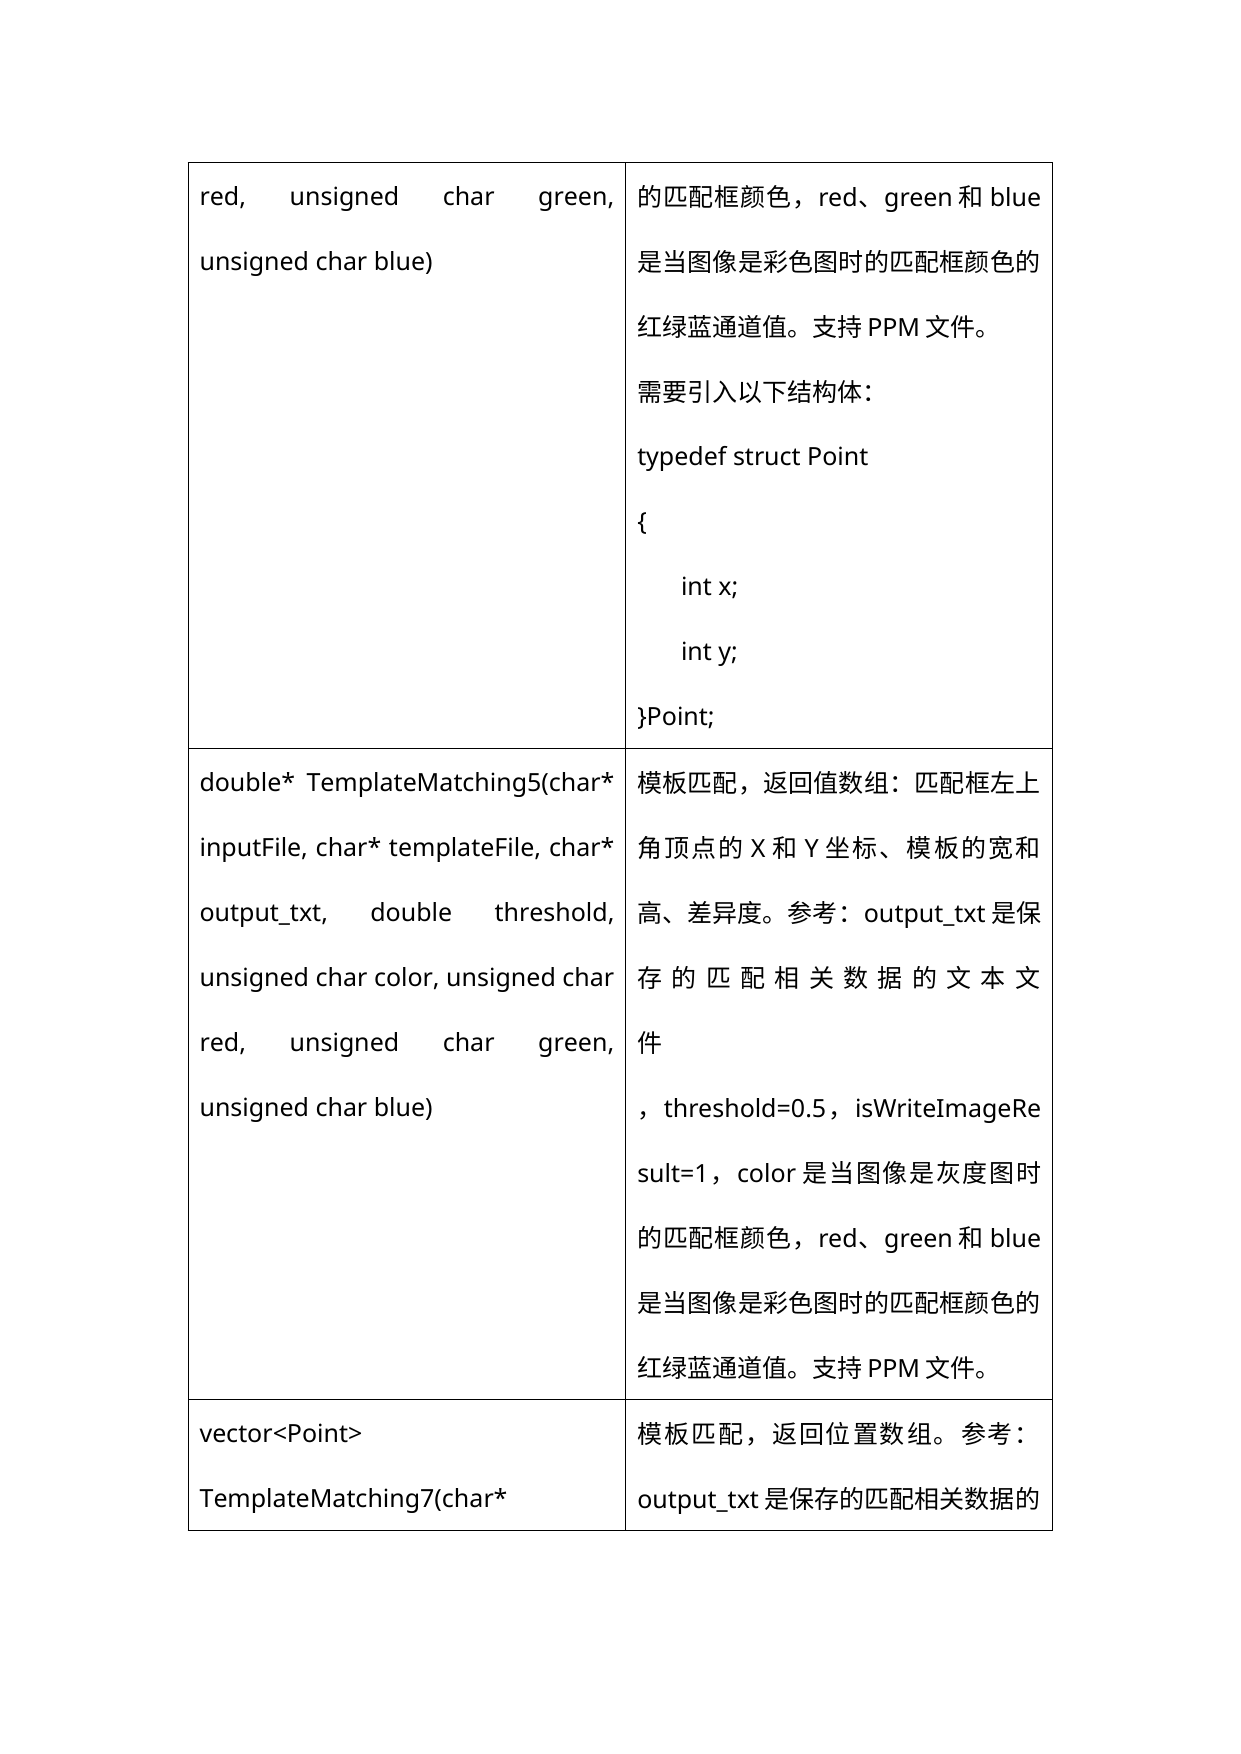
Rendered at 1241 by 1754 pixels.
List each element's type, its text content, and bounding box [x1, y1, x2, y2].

table_cell 模板匹配，返回值数组：匹配框左上角顶点的X和Y坐标、模板的宽和高、差异度。参考：output_txt是保存的匹配相关数据的文本文件，threshold=0.5，isWriteImageResult=1，color是当图像是灰度图时的匹配框颜色，red、green和blue是当图像是彩色图时的匹配框颜色的红绿蓝通道值。支持PPM文件。 [626, 749, 1052, 1399]
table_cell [189, 163, 625, 748]
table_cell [626, 163, 1052, 748]
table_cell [189, 1400, 625, 1530]
table_cell double* TemplateMatching5(char* inputFile, char* templateFile, char* output_txt, double threshold, unsigned char color, unsigned char red, unsigned char green, unsigned char blue) [189, 749, 625, 1399]
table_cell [626, 1400, 1052, 1530]
